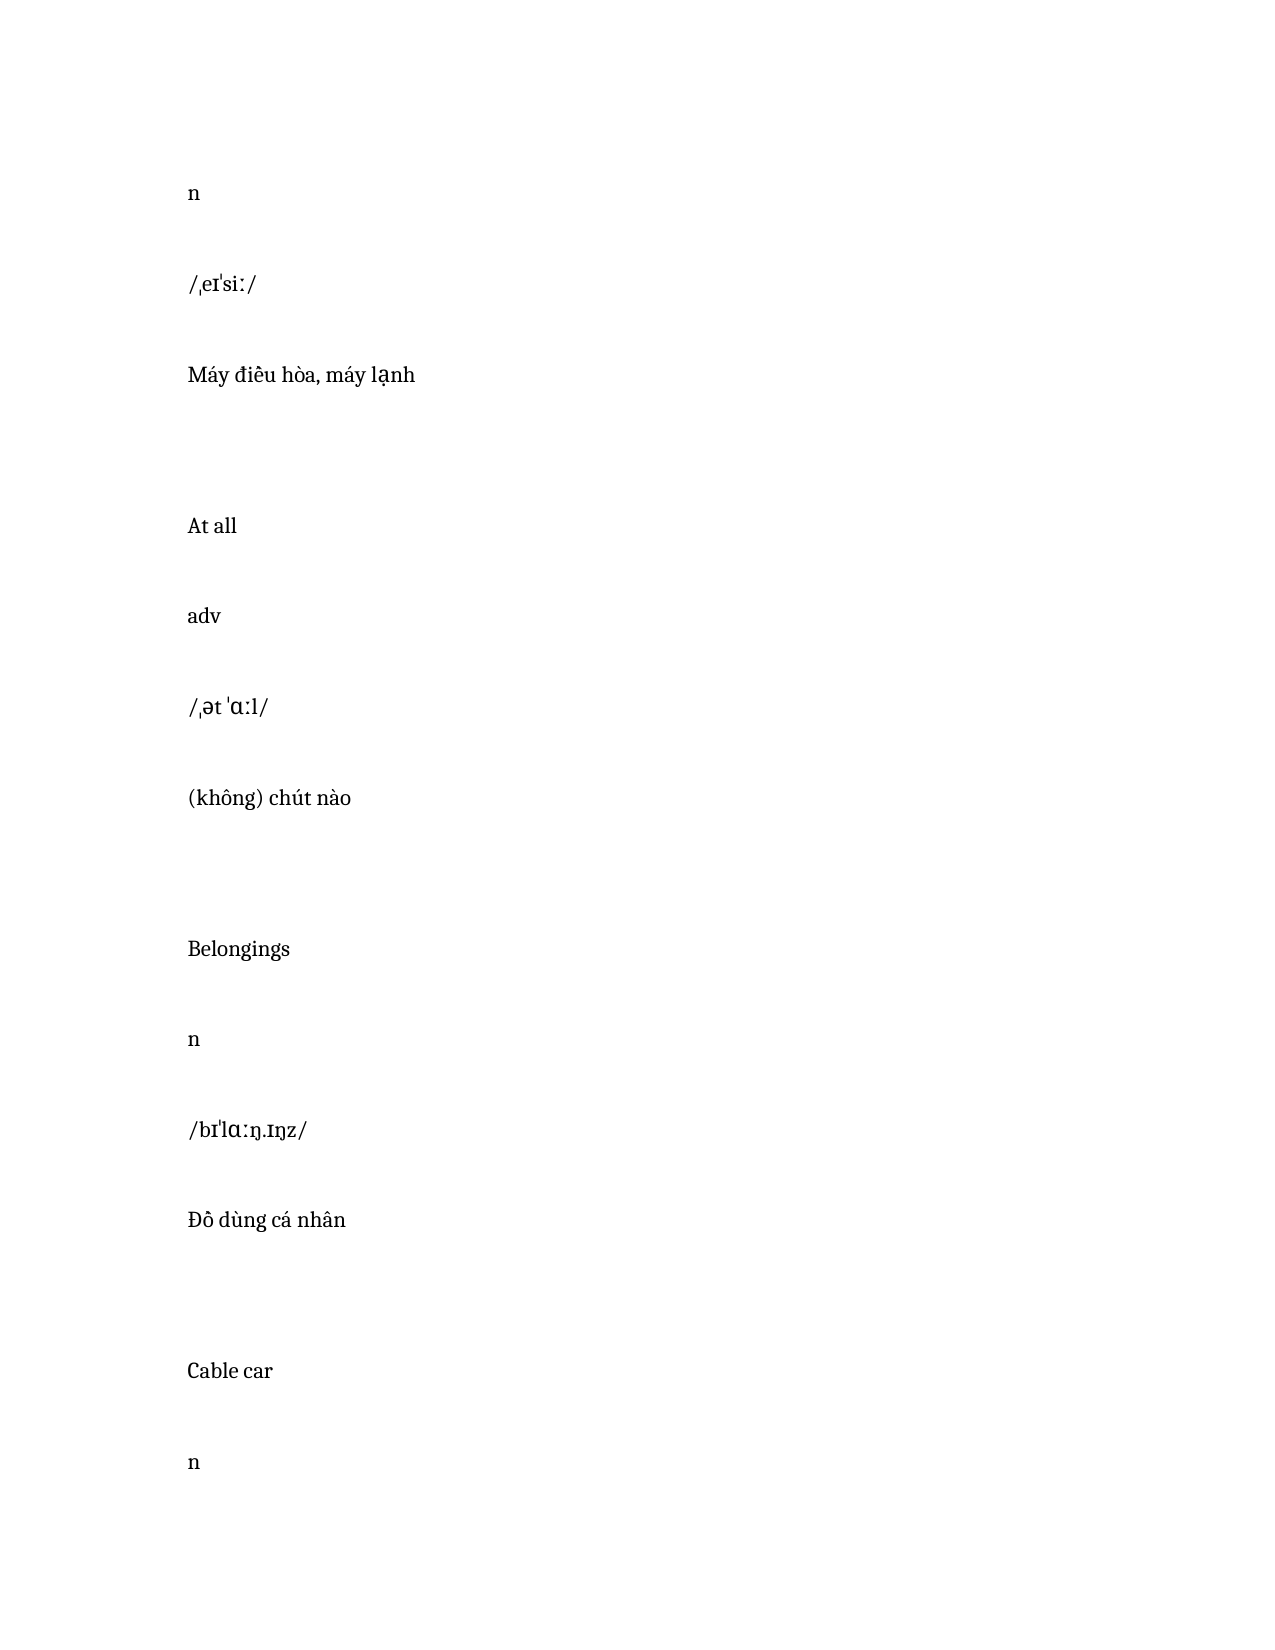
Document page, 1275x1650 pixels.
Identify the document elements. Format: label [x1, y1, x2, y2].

text [187, 150, 1087, 1475]
